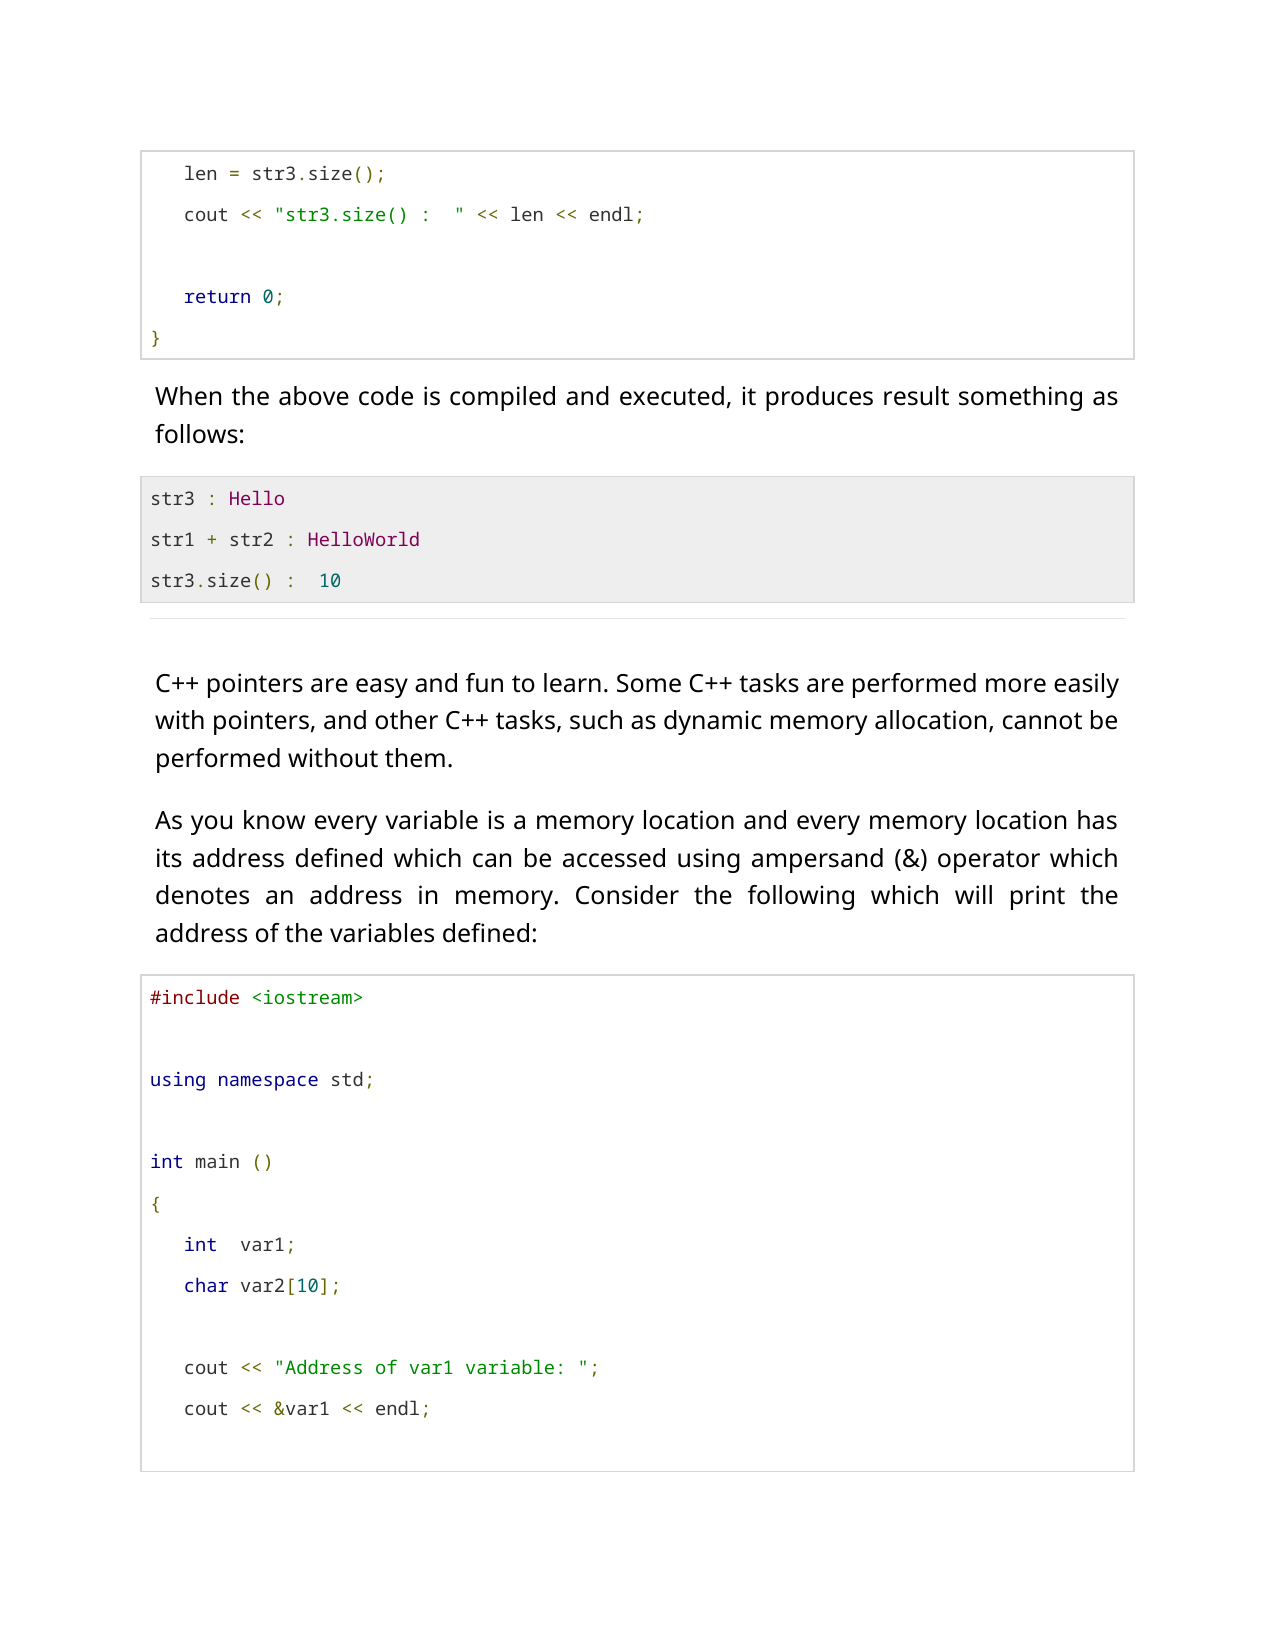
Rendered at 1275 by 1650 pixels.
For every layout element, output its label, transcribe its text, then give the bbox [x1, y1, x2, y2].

text char var2[10]; [142, 1262, 1133, 1298]
text cout << "str3.size() : " << len << endl; [142, 191, 1133, 227]
text { [142, 1180, 1133, 1216]
text using namespace std; [142, 1057, 1133, 1092]
text str3.size() : 10 [142, 558, 1133, 602]
text str1 + str2 : HelloWorld [142, 517, 1133, 552]
text When the above code is compiled and executed, it produces result something as follows: [155, 376, 1120, 451]
text int main () [142, 1139, 1133, 1174]
text cout << "Address of var1 variable: "; [142, 1345, 1133, 1380]
text C++ pointers are easy and fun to learn. Some C++ tasks are performed more easily with pointers, and other C++ tasks, such as dynamic memory allocation, cannot be performed without them. [155, 662, 1120, 774]
text #include <iostream> [142, 976, 1133, 1010]
text str3 : Hello [142, 477, 1133, 511]
text len = str3.size(); [142, 152, 1133, 185]
text As you know every variable is a memory location and every memory location has its address defined which can be accessed using ampersand (&) operator which denotes an address in memory. Consider the following which will print the address of the variables defined: [155, 799, 1120, 949]
text } [142, 314, 1133, 358]
text int var1; [142, 1221, 1133, 1257]
text cout << &var1 << endl; [142, 1386, 1133, 1421]
text return 0; [142, 273, 1133, 309]
